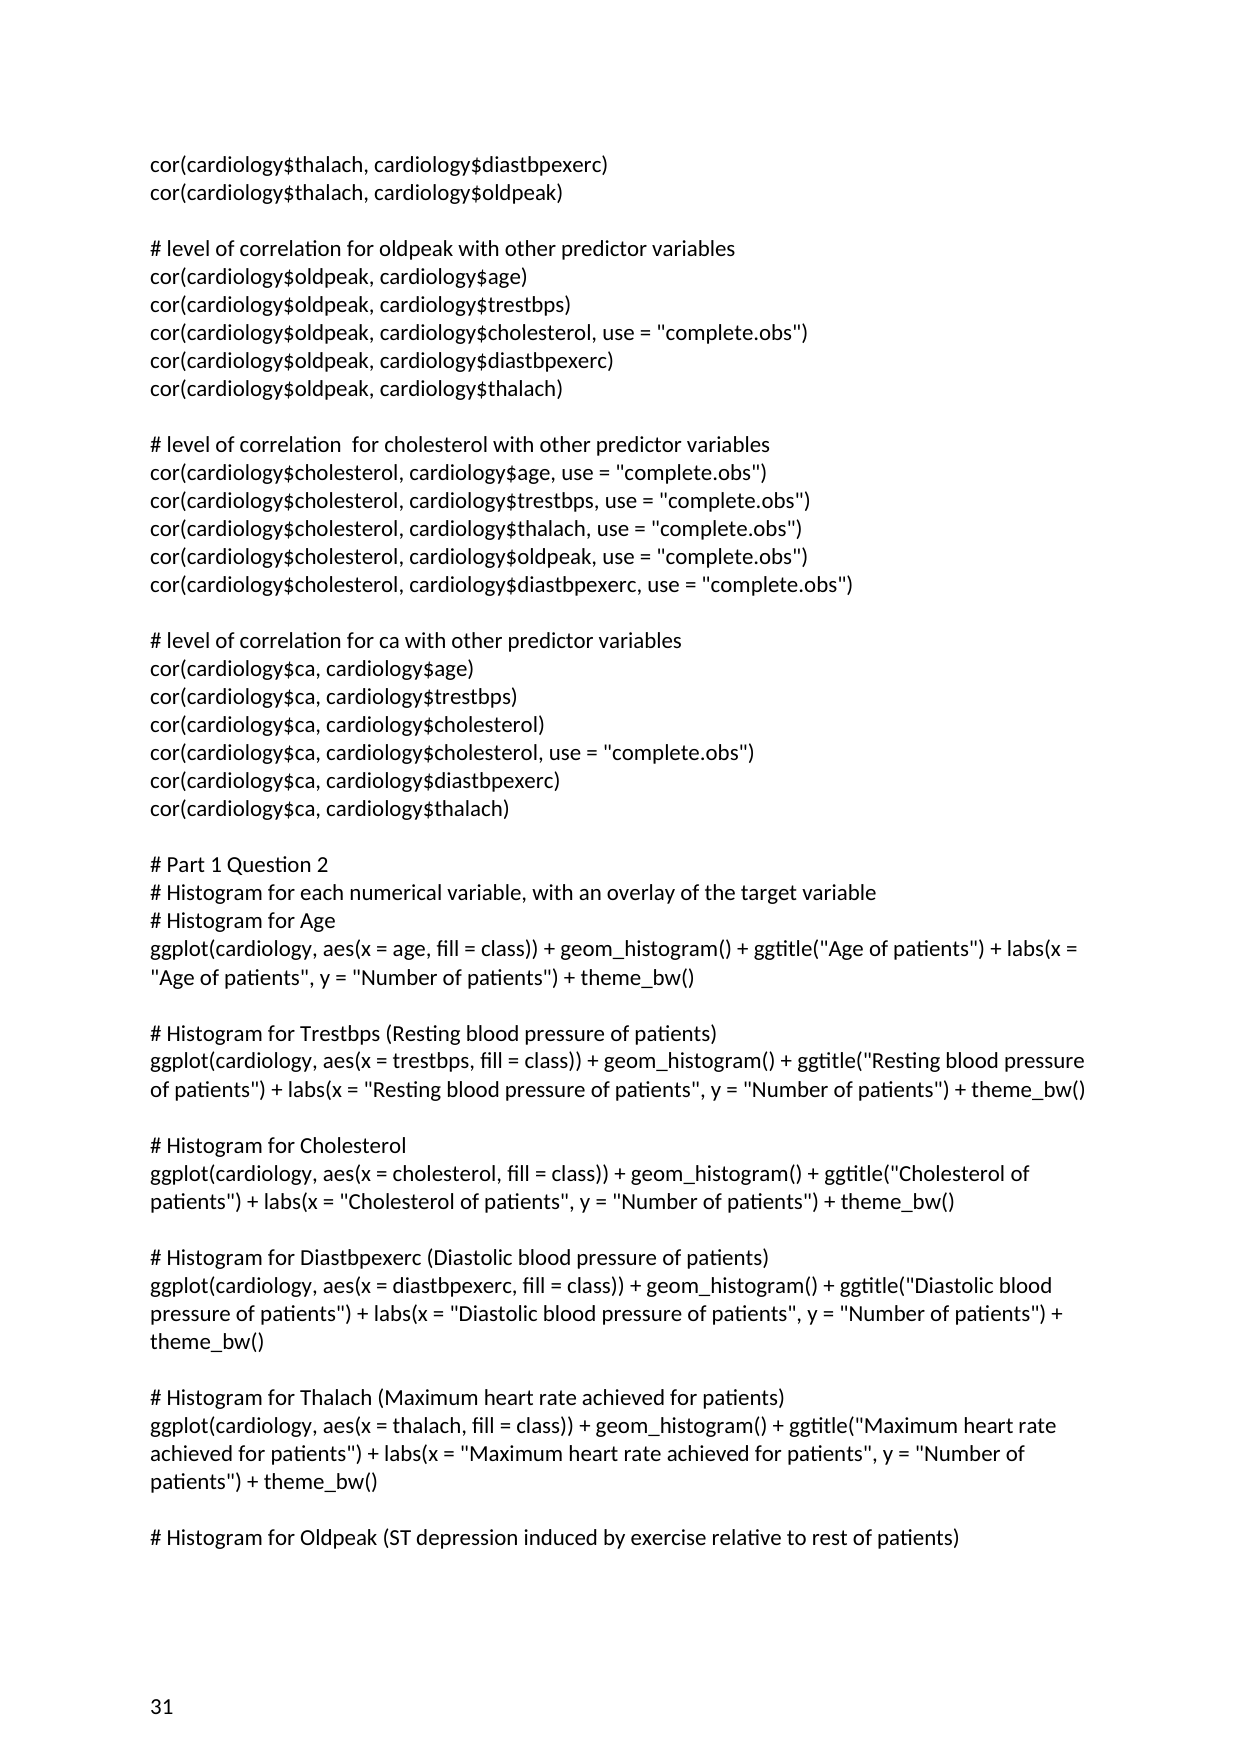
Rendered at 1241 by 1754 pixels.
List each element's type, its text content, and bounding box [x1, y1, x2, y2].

text cor(cardiology$cholesterol, cardiology$age, use = "complete.obs") [150, 458, 1090, 486]
text ggplot(cardiology, aes(x = diastbpexerc, fill = class)) + geom_histogram() + ggtitle("Diastolic blood pressure of patients") + labs(x = "Diastolic blood pressure of patients", y = "Number of patients") + theme_bw() [150, 1271, 1090, 1355]
text # Histogram for Cholesterol [150, 1131, 1090, 1159]
text cor(cardiology$ca, cardiology$diastbpexerc) [150, 766, 1090, 794]
text # Histogram for Age [150, 907, 1090, 934]
text ggplot(cardiology, aes(x = trestbps, fill = class)) + geom_histogram() + ggtitle("Resting blood pressure of patients") + labs(x = "Resting blood pressure of patients", y = "Number of patients") + theme_bw() [150, 1047, 1090, 1103]
text # level of correlation for cholesterol with other predictor variables [150, 430, 1090, 458]
text cor(cardiology$ca, cardiology$age) [150, 654, 1090, 682]
text cor(cardiology$ca, cardiology$thalach) [150, 794, 1090, 822]
text # Histogram for Thalach (Maximum heart rate achieved for patients) [150, 1383, 1090, 1411]
text cor(cardiology$ca, cardiology$cholesterol) [150, 710, 1090, 738]
text cor(cardiology$thalach, cardiology$diastbpexerc) [150, 150, 1090, 178]
text cor(cardiology$cholesterol, cardiology$trestbps, use = "complete.obs") [150, 486, 1090, 514]
text # Histogram for Oldpeak (ST depression induced by exercise relative to rest of patients) [150, 1523, 1090, 1551]
text # Histogram for each numerical variable, with an overlay of the target variable [150, 878, 1090, 907]
text cor(cardiology$thalach, cardiology$oldpeak) [150, 178, 1090, 206]
text cor(cardiology$cholesterol, cardiology$diastbpexerc, use = "complete.obs") [150, 570, 1090, 598]
text # level of correlation for oldpeak with other predictor variables [150, 234, 1090, 262]
text # Part 1 Question 2 [150, 851, 1090, 878]
text # Histogram for Diastbpexerc (Diastolic blood pressure of patients) [150, 1243, 1090, 1271]
text ggplot(cardiology, aes(x = thalach, fill = class)) + geom_histogram() + ggtitle("Maximum heart rate achieved for patients") + labs(x = "Maximum heart rate achieved for patients", y = "Number of patients") + theme_bw() [150, 1411, 1090, 1495]
text # Histogram for Trestbps (Resting blood pressure of patients) [150, 1019, 1090, 1047]
text ggplot(cardiology, aes(x = cholesterol, fill = class)) + geom_histogram() + ggtitle("Cholesterol of patients") + labs(x = "Cholesterol of patients", y = "Number of patients") + theme_bw() [150, 1159, 1090, 1215]
text cor(cardiology$oldpeak, cardiology$cholesterol, use = "complete.obs") [150, 318, 1090, 346]
text cor(cardiology$cholesterol, cardiology$oldpeak, use = "complete.obs") [150, 542, 1090, 570]
text cor(cardiology$oldpeak, cardiology$trestbps) [150, 290, 1090, 318]
text cor(cardiology$oldpeak, cardiology$thalach) [150, 374, 1090, 402]
text cor(cardiology$oldpeak, cardiology$age) [150, 262, 1090, 290]
text cor(cardiology$cholesterol, cardiology$thalach, use = "complete.obs") [150, 514, 1090, 542]
text cor(cardiology$ca, cardiology$cholesterol, use = "complete.obs") [150, 738, 1090, 766]
text # level of correlation for ca with other predictor variables [150, 626, 1090, 654]
text cor(cardiology$oldpeak, cardiology$diastbpexerc) [150, 346, 1090, 374]
text ggplot(cardiology, aes(x = age, fill = class)) + geom_histogram() + ggtitle("Age of patients") + labs(x = "Age of patients", y = "Number of patients") + theme_bw() [150, 934, 1090, 991]
text cor(cardiology$ca, cardiology$trestbps) [150, 682, 1090, 710]
